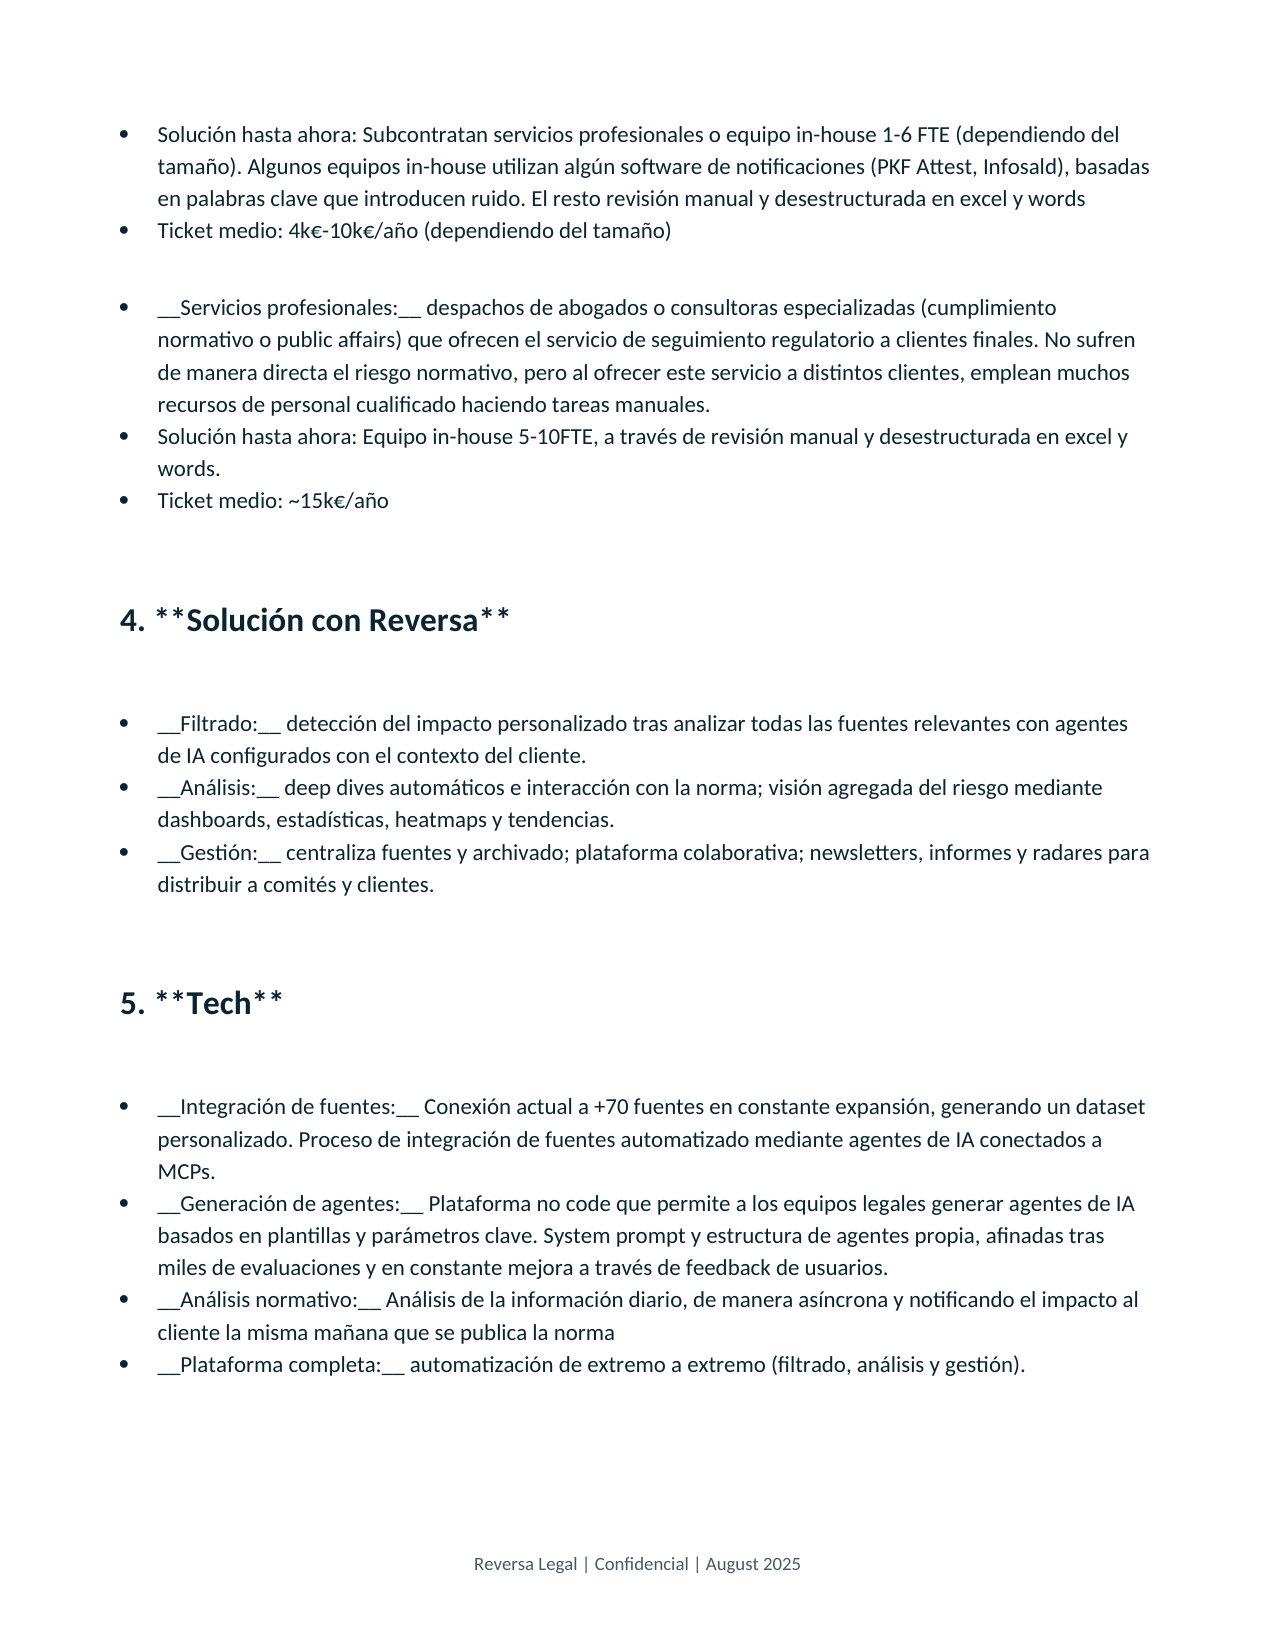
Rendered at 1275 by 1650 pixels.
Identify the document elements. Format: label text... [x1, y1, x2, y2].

list __Análisis:__ deep dives automáticos e interacción con la norma; visión agregada del riesgo mediante dashboards, estadísticas, heatmaps y tendencias. [120, 773, 1155, 834]
list Ticket medio: 4k€-10k€/año (dependiendo del tamaño) [120, 217, 1155, 244]
list __Gestión:__ centraliza fuentes y archivado; plataforma colaborativa; newsletters, informes y radares para distribuir a comités y clientes. [120, 838, 1155, 898]
list __Análisis normativo:__ Análisis de la información diario, de manera asíncrona y notificando el impacto al cliente la misma mañana que se publica la norma [120, 1286, 1155, 1346]
list __Integración de fuentes:__ Conexión actual a +70 fuentes en constante expansión, generando un dataset personalizado. Proceso de integración de fuentes automatizado mediante agentes de IA conectados a MCPs. [120, 1092, 1155, 1185]
list __Filtrado:__ detección del impacto personalizado tras analizar todas las fuentes relevantes con agentes de IA configurados con el contexto del cliente. [120, 709, 1155, 769]
list __Servicios profesionales:__ despachos de abogados o consultoras especializadas (cumplimiento normativo o public affairs) que ofrecen el servicio de seguimiento regulatorio a clientes finales. No sufren de manera directa el riesgo normativo, pero al ofrecer este servicio a distintos clientes, emplean muchos recursos de personal cualificado haciendo tareas manuales. [120, 293, 1155, 418]
list Ticket medio: ~15k€/año [120, 487, 1155, 514]
list __Generación de agentes:__ Plataforma no code que permite a los equipos legales generar agentes de IA basados en plantillas y parámetros clave. System prompt y estructura de agentes propia, afinadas tras miles de evaluaciones y en constante mejora a través de feedback de usuarios. [120, 1189, 1155, 1281]
subtitle 5. **Tech** [120, 982, 1155, 1023]
list Solución hasta ahora: Subcontratan servicios profesionales o equipo in-house 1-6 FTE (dependiendo del tamaño). Algunos equipos in-house utilizan algún software de notificaciones (PKF Attest, Infosald), basadas en palabras clave que introducen ruido. El resto revisión manual y desestructurada en excel y words [120, 120, 1155, 212]
list __Plataforma completa:__ automatización de extremo a extremo (filtrado, análisis y gestión). [120, 1350, 1155, 1378]
list Solución hasta ahora: Equipo in-house 5-10FTE, a través de revisión manual y desestructurada en excel y words. [120, 422, 1155, 482]
subtitle 4. **Solución con Reversa** [120, 599, 1155, 639]
